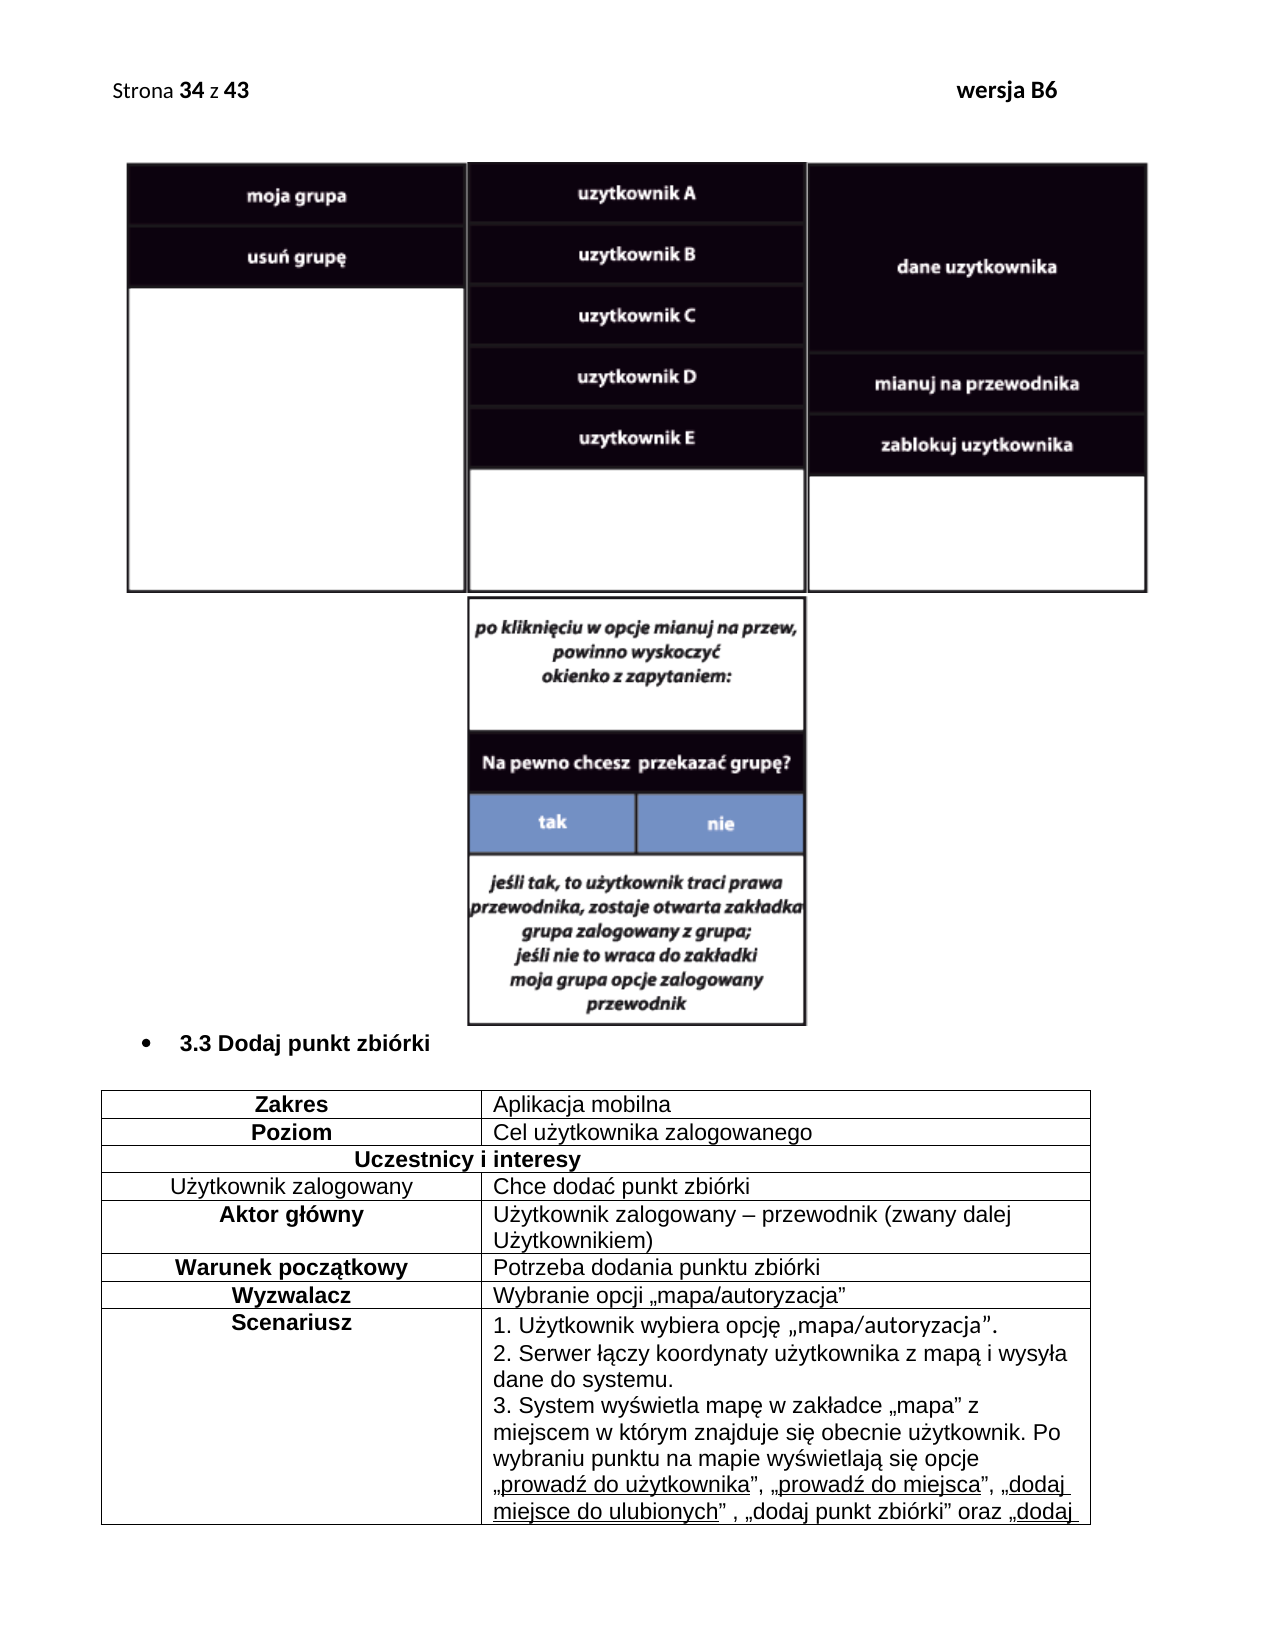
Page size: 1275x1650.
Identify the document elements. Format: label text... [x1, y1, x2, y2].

table_cell Uczestnicy i interesy [102, 1146, 1090, 1172]
table_cell Użytkownik zalogowany [102, 1173, 481, 1199]
table_header Zakres [102, 1091, 481, 1117]
table_cell Użytkownik zalogowany – przewodnik (zwany dalej Użytkownikiem) [482, 1201, 1090, 1253]
picture [126, 162, 1149, 593]
table_cell Chce dodać punkt zbiórki [482, 1173, 1090, 1199]
table_cell Wyzwalacz [102, 1282, 481, 1308]
table_cell Aktor główny [102, 1201, 481, 1253]
picture [467, 596, 808, 1026]
table_cell Cel użytkownika zalogowanego [482, 1119, 1090, 1145]
table_cell Wybranie opcji „mapa/autoryzacja” [482, 1282, 1090, 1308]
table_cell Poziom [102, 1119, 481, 1145]
table_cell Warunek początkowy [102, 1254, 481, 1281]
table_cell Scenariusz [102, 1309, 481, 1524]
list 3.3 Dodaj punkt zbiórki [142, 1029, 1162, 1056]
table_header Aplikacja mobilna [482, 1091, 1090, 1117]
table_cell Potrzeba dodania punktu zbiórki [482, 1254, 1090, 1281]
